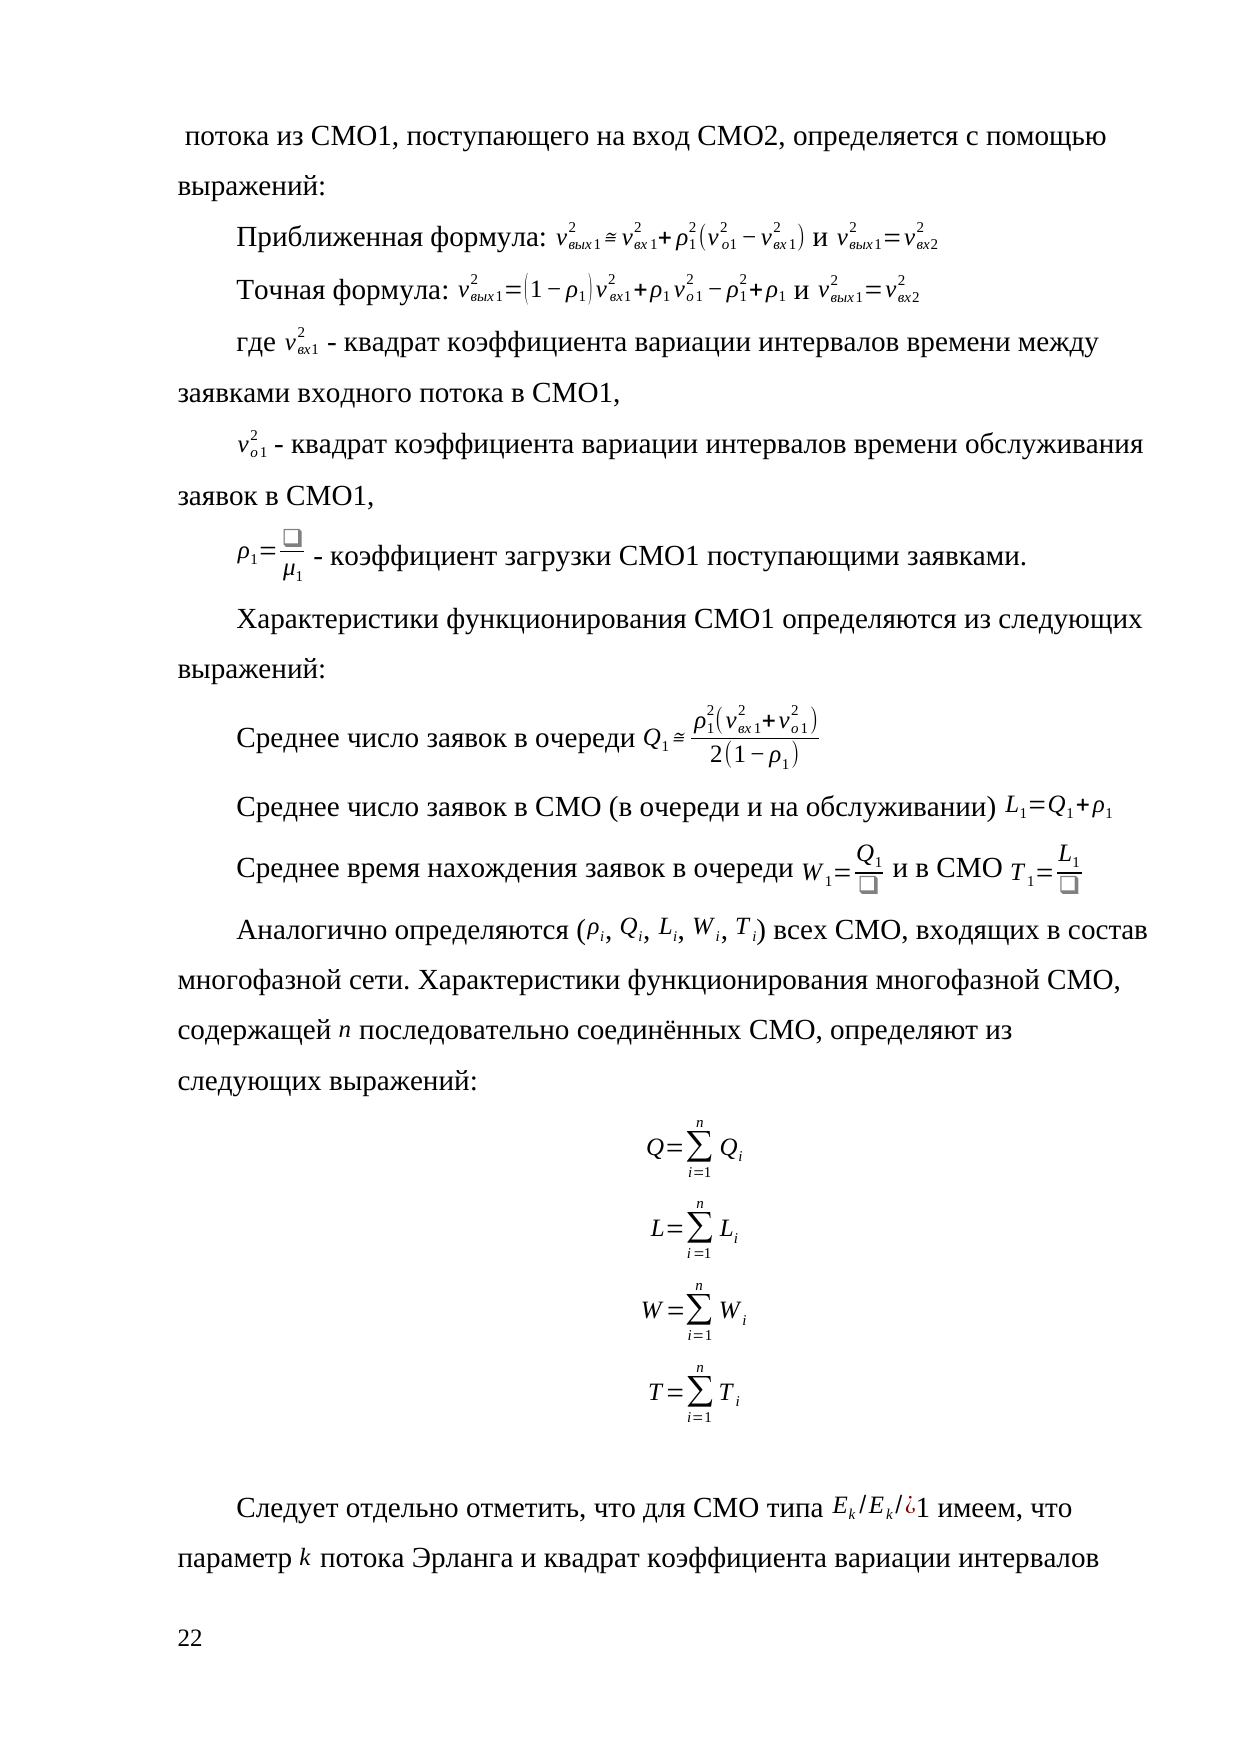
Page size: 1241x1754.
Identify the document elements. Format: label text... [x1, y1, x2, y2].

text - квадрат коэффициента вариации интервалов времени обслуживания заявок в СМО1, [177, 426, 1152, 512]
text Среднее число заявок в СМО (в очереди и на обслуживании) [177, 789, 1152, 823]
text Аналогично определяются (, , , , ) всех СМО, входящих в состав многофазной сети. Характеристики функционирования многофазной СМО, содержащей последовательно соединённых СМО, определяют из следующих выражений: [177, 912, 1152, 1096]
text Приближенная формула: и [177, 219, 1152, 254]
text где - квадрат коэффициента вариации интервалов времени между заявками входного потока в СМО1, [177, 324, 1152, 409]
text потока из СМО1, поступающего на вход СМО2, определяется с помощью выражений: [177, 118, 1152, 202]
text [177, 1490, 1152, 1574]
text Точная формула: и [177, 270, 1152, 307]
text - коэффициент загрузки СМО1 поступающими заявками. [177, 529, 1152, 584]
text Среднее число заявок в очереди [177, 702, 1152, 772]
text Среднее время нахождения заявок в очереди и в СМО [177, 839, 1152, 895]
text Характеристики функционирования СМО1 определяются из следующих выражений: [177, 601, 1152, 685]
